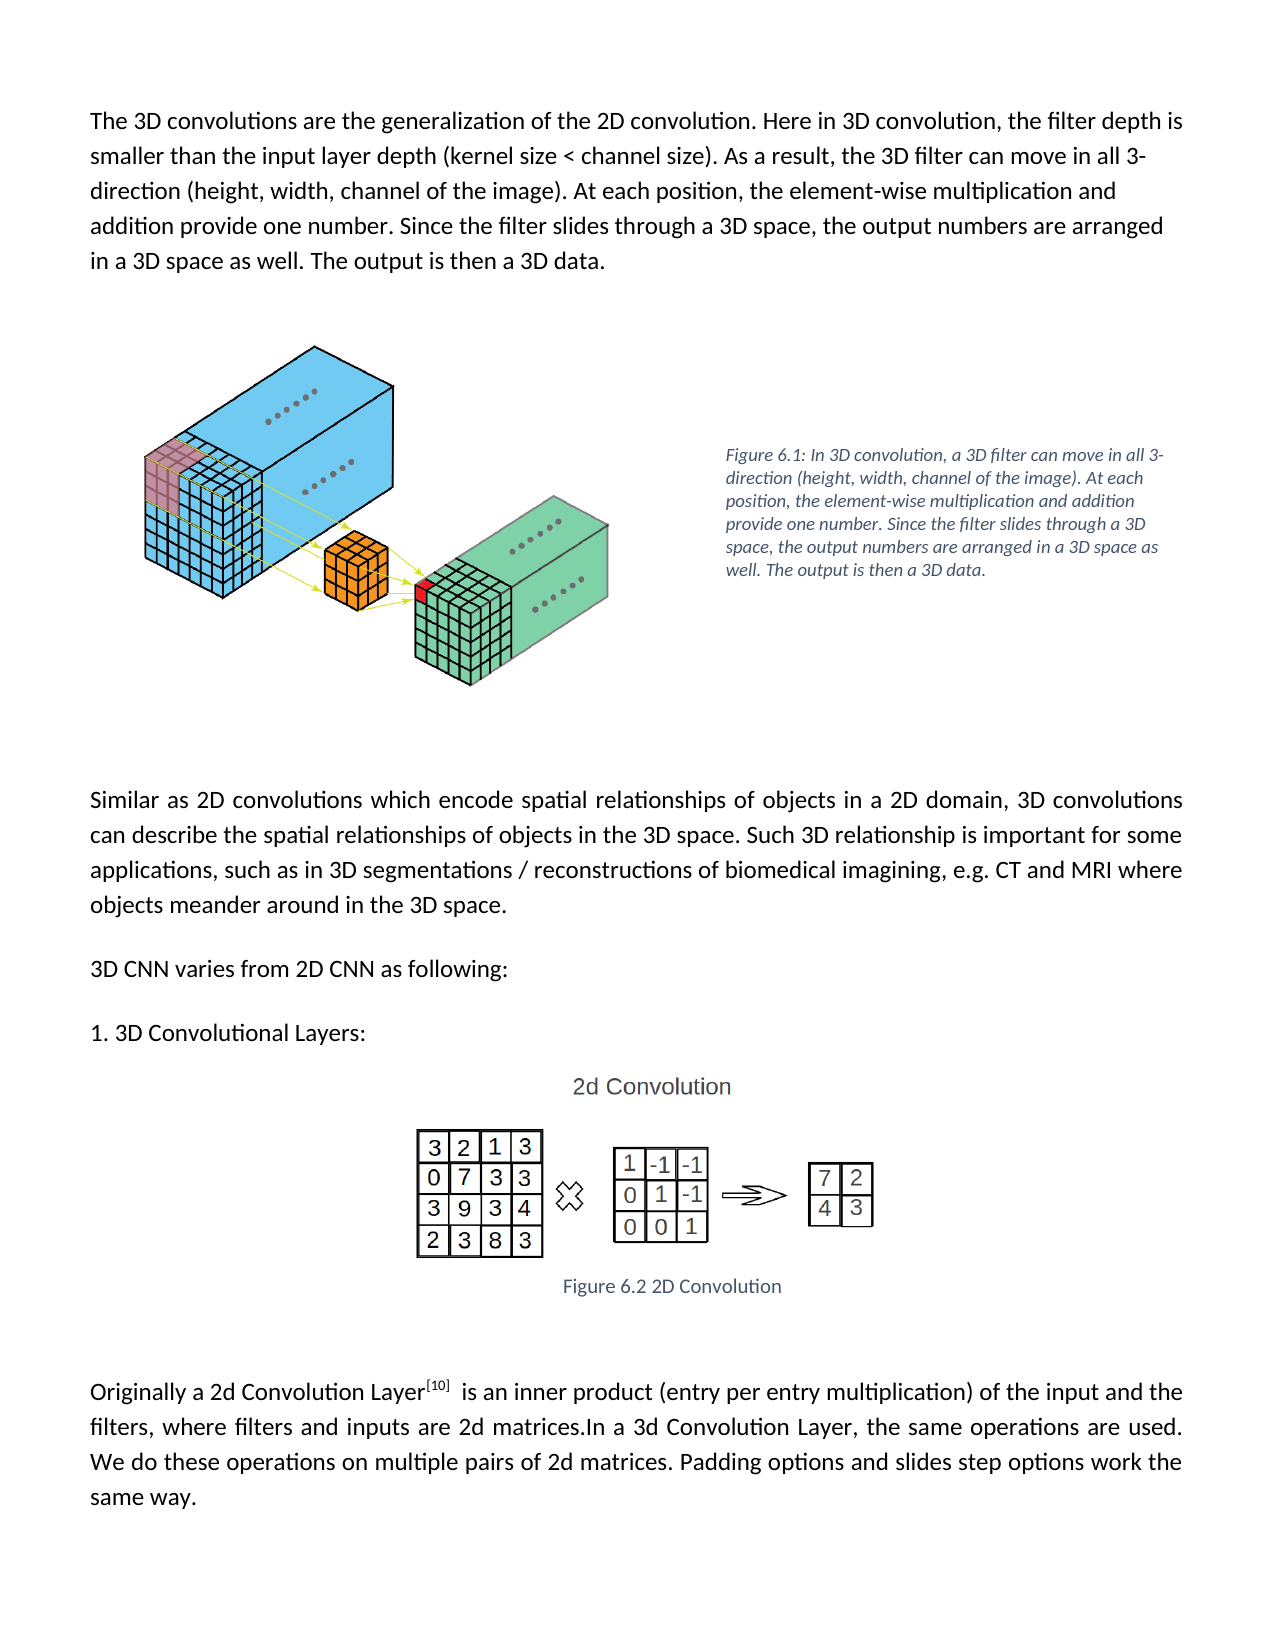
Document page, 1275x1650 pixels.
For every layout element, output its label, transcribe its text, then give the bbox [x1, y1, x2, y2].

text The 3D convolutions are the generalization of the 2D convolution. Here in 3D convolution, the filter depth is smaller than the input layer depth (kernel size < channel size). As a result, the 3D filter can move in all 3-direction (height, width, channel of the image). At each position, the element-wise multiplication and addition provide one number. Since the filter slides through a 3D space, the output numbers are arranged in a 3D space as well. The output is then a 3D data. [90, 105, 1185, 276]
picture [393, 1061, 909, 1284]
text 3D CNN varies from 2D CNN as following: [90, 953, 1185, 984]
text 1. 3D Convolutional Layers: [90, 1018, 1185, 1048]
text Similar as 2D convolutions which encode spatial relationships of objects in a 2D domain, 3D convolutions can describe the spatial relationships of objects in the 3D space. Such 3D relationship is important for some applications, such as in 3D segmentations / reconstructions of biomedical imagining, e.g. CT and MRI where objects meander around in the 3D space. [90, 784, 1185, 920]
picture [143, 345, 610, 687]
text Originally a 2d Convolution Layer[10] is an inner product (entry per entry multiplication) of the input and the filters, where filters and inputs are 2d matrices.In a 3d Convolution Layer, the same operations are used. We do these operations on multiple pairs of 2d matrices. Padding options and slides step options work the same way. [90, 1376, 1185, 1512]
